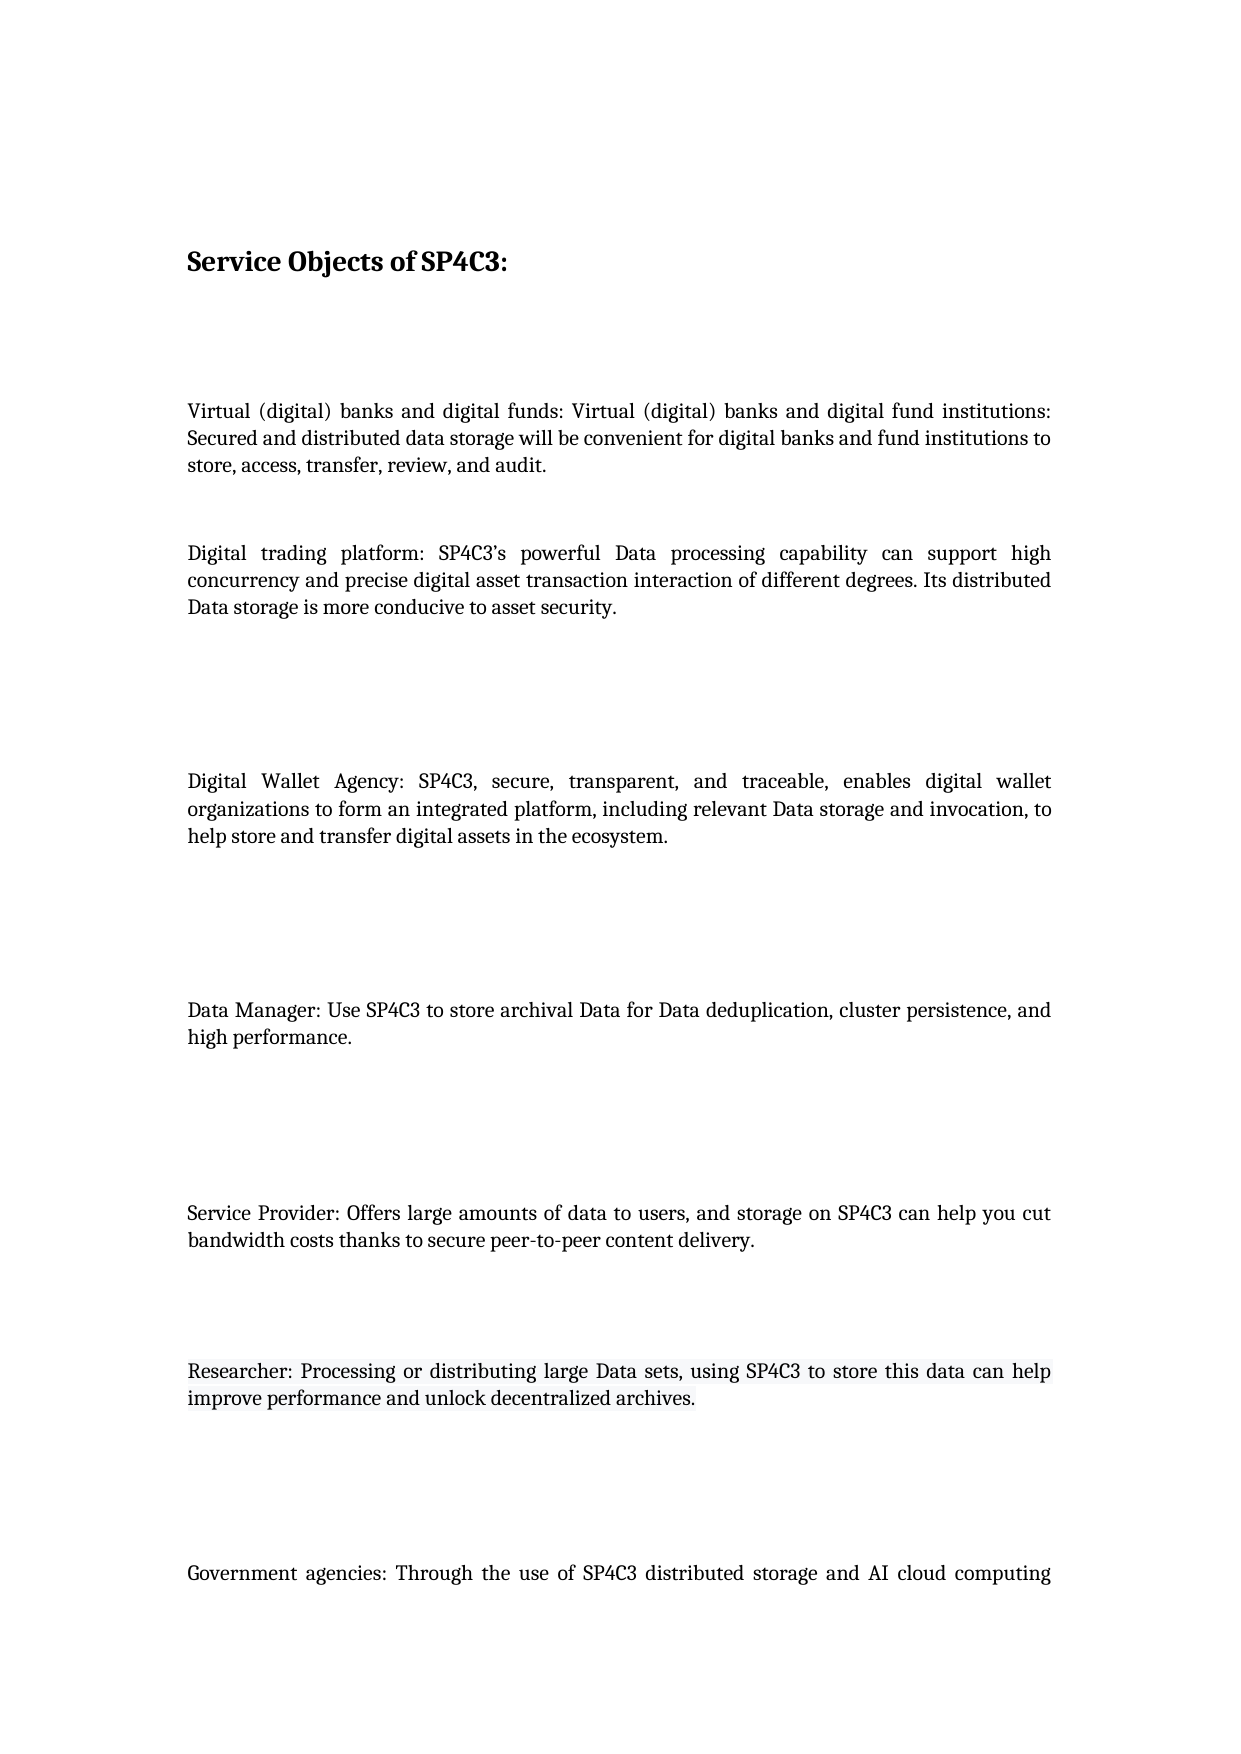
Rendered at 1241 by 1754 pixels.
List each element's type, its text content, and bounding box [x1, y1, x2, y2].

text Service Provider: Offers large amounts of data to users, and storage on SP4C3 can help you cut bandwidth costs thanks to secure peer-to-peer content delivery. [187, 1219, 1053, 1253]
text Digital Wallet Agency: SP4C3, secure, transparent, and traceable, enables digital wallet organizations to form an integrated platform, including relevant Data storage and invocation, to help store and transfer digital assets in the ecosystem. [187, 769, 1053, 849]
text Digital trading platform: SP4C3’s powerful Data processing capability can support high concurrency and precise digital asset transaction interaction of different degrees. Its distributed Data storage is more conducive to asset security. [187, 541, 1053, 620]
text Data Manager: Use SP4C3 to store archival Data for Data deduplication, cluster persistence, and high performance. [187, 998, 1053, 1050]
text Virtual (digital) banks and digital funds: Virtual (digital) banks and digital fund institutions: Secured and distributed data storage will be convenient for digital banks and fund institutions to store, access, transfer, review, and audit. [187, 444, 1053, 478]
text Researcher: Processing or distributing large Data sets, using SP4C3 to store this data can help improve performance and unlock decentralized archives. [187, 1359, 1053, 1411]
subtitle Service Objects of SP4C3: [187, 245, 1053, 278]
